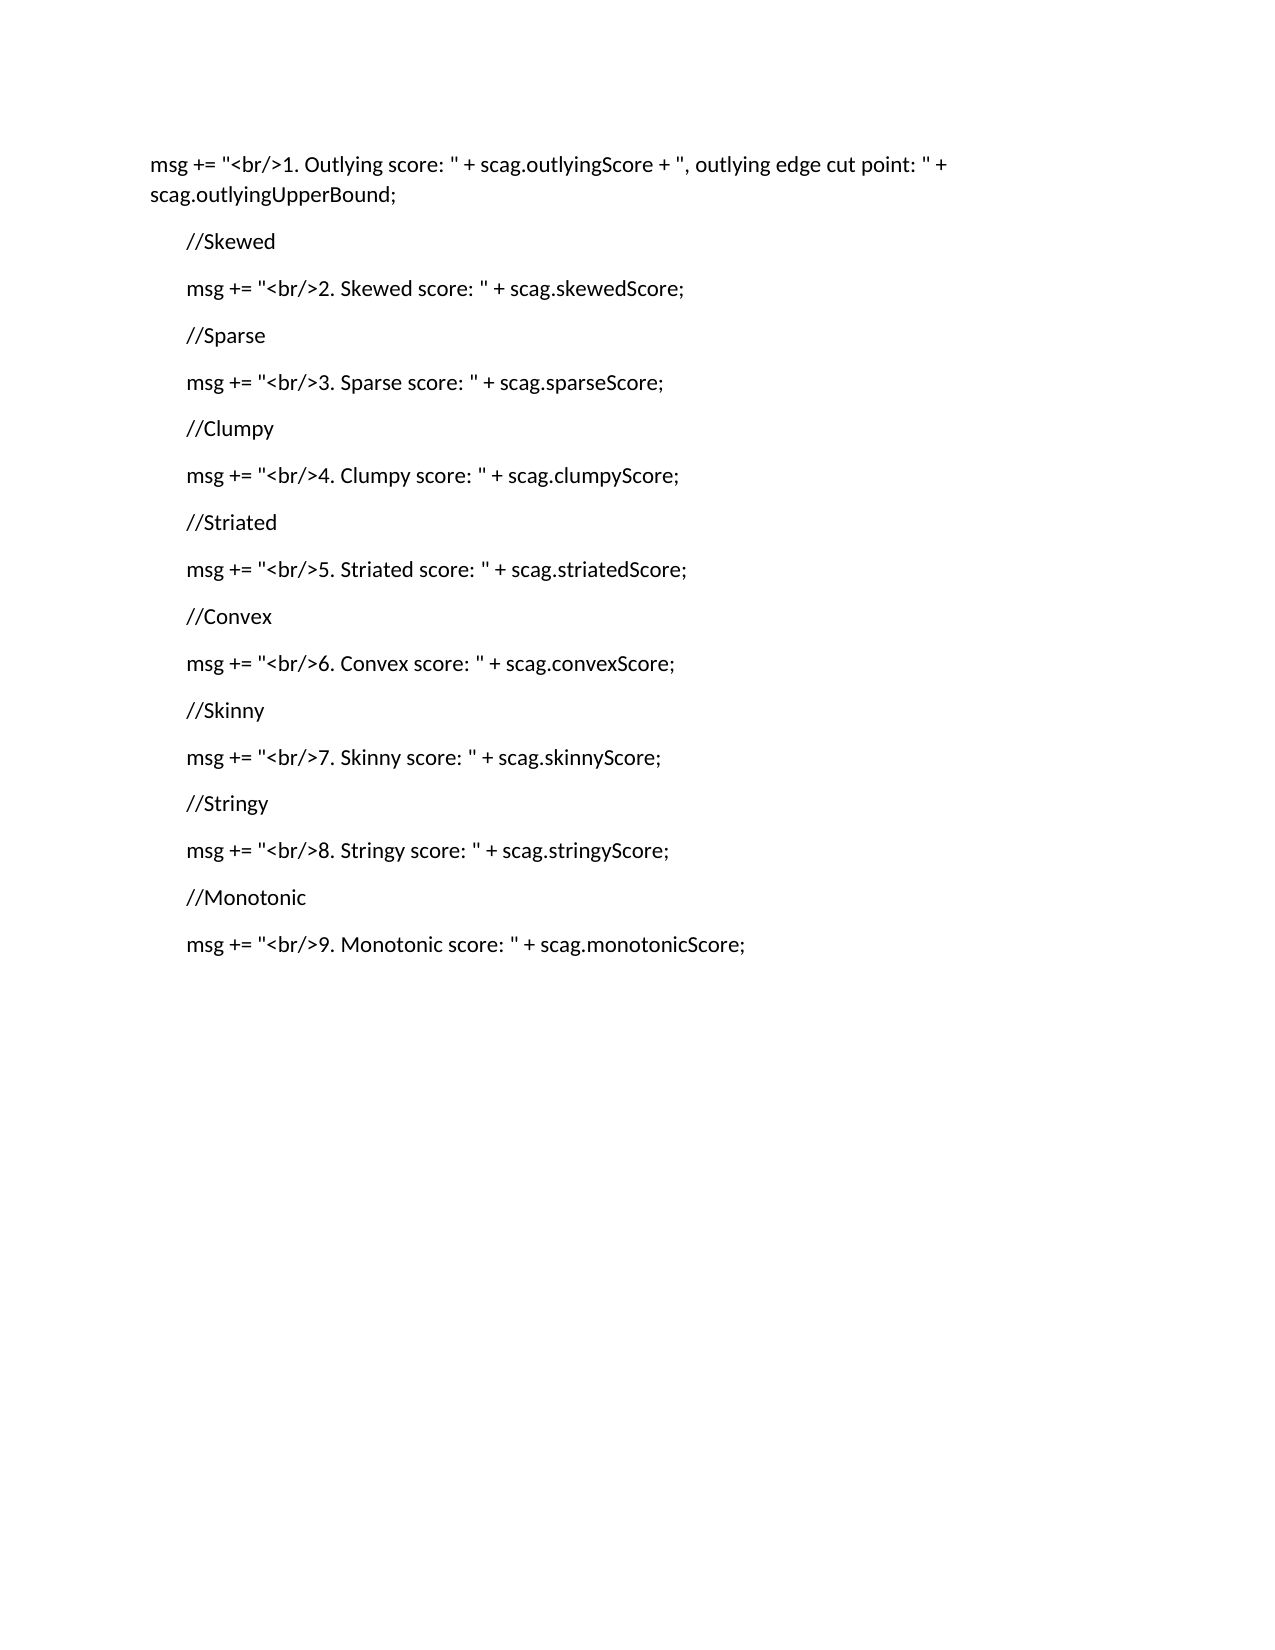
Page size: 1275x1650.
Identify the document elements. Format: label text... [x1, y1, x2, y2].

text msg += "<br/>4. Clumpy score: " + scag.clumpyScore; [150, 461, 1125, 489]
text //Sparse [150, 321, 1125, 349]
text msg += "<br/>7. Skinny score: " + scag.skinnyScore; [150, 743, 1125, 771]
text msg += "<br/>9. Monotonic score: " + scag.monotonicScore; [150, 930, 1125, 958]
text msg += "<br/>3. Sparse score: " + scag.sparseScore; [150, 368, 1125, 396]
text msg += "<br/>5. Striated score: " + scag.striatedScore; [150, 555, 1125, 583]
text msg += "<br/>2. Skewed score: " + scag.skewedScore; [150, 274, 1125, 302]
text //Monotonic [150, 883, 1125, 911]
text msg += "<br/>8. Stringy score: " + scag.stringyScore; [150, 836, 1125, 864]
text //Striated [150, 508, 1125, 536]
text msg += "<br/>6. Convex score: " + scag.convexScore; [150, 649, 1125, 677]
text //Clumpy [150, 414, 1125, 443]
text //Skewed [150, 227, 1125, 255]
text msg += "<br/>1. Outlying score: " + scag.outlyingScore + ", outlying edge cut point: " + scag.outlyingUpperBound; [150, 150, 1125, 208]
text //Stringy [150, 789, 1125, 818]
text //Skinny [150, 696, 1125, 724]
text //Convex [150, 602, 1125, 630]
